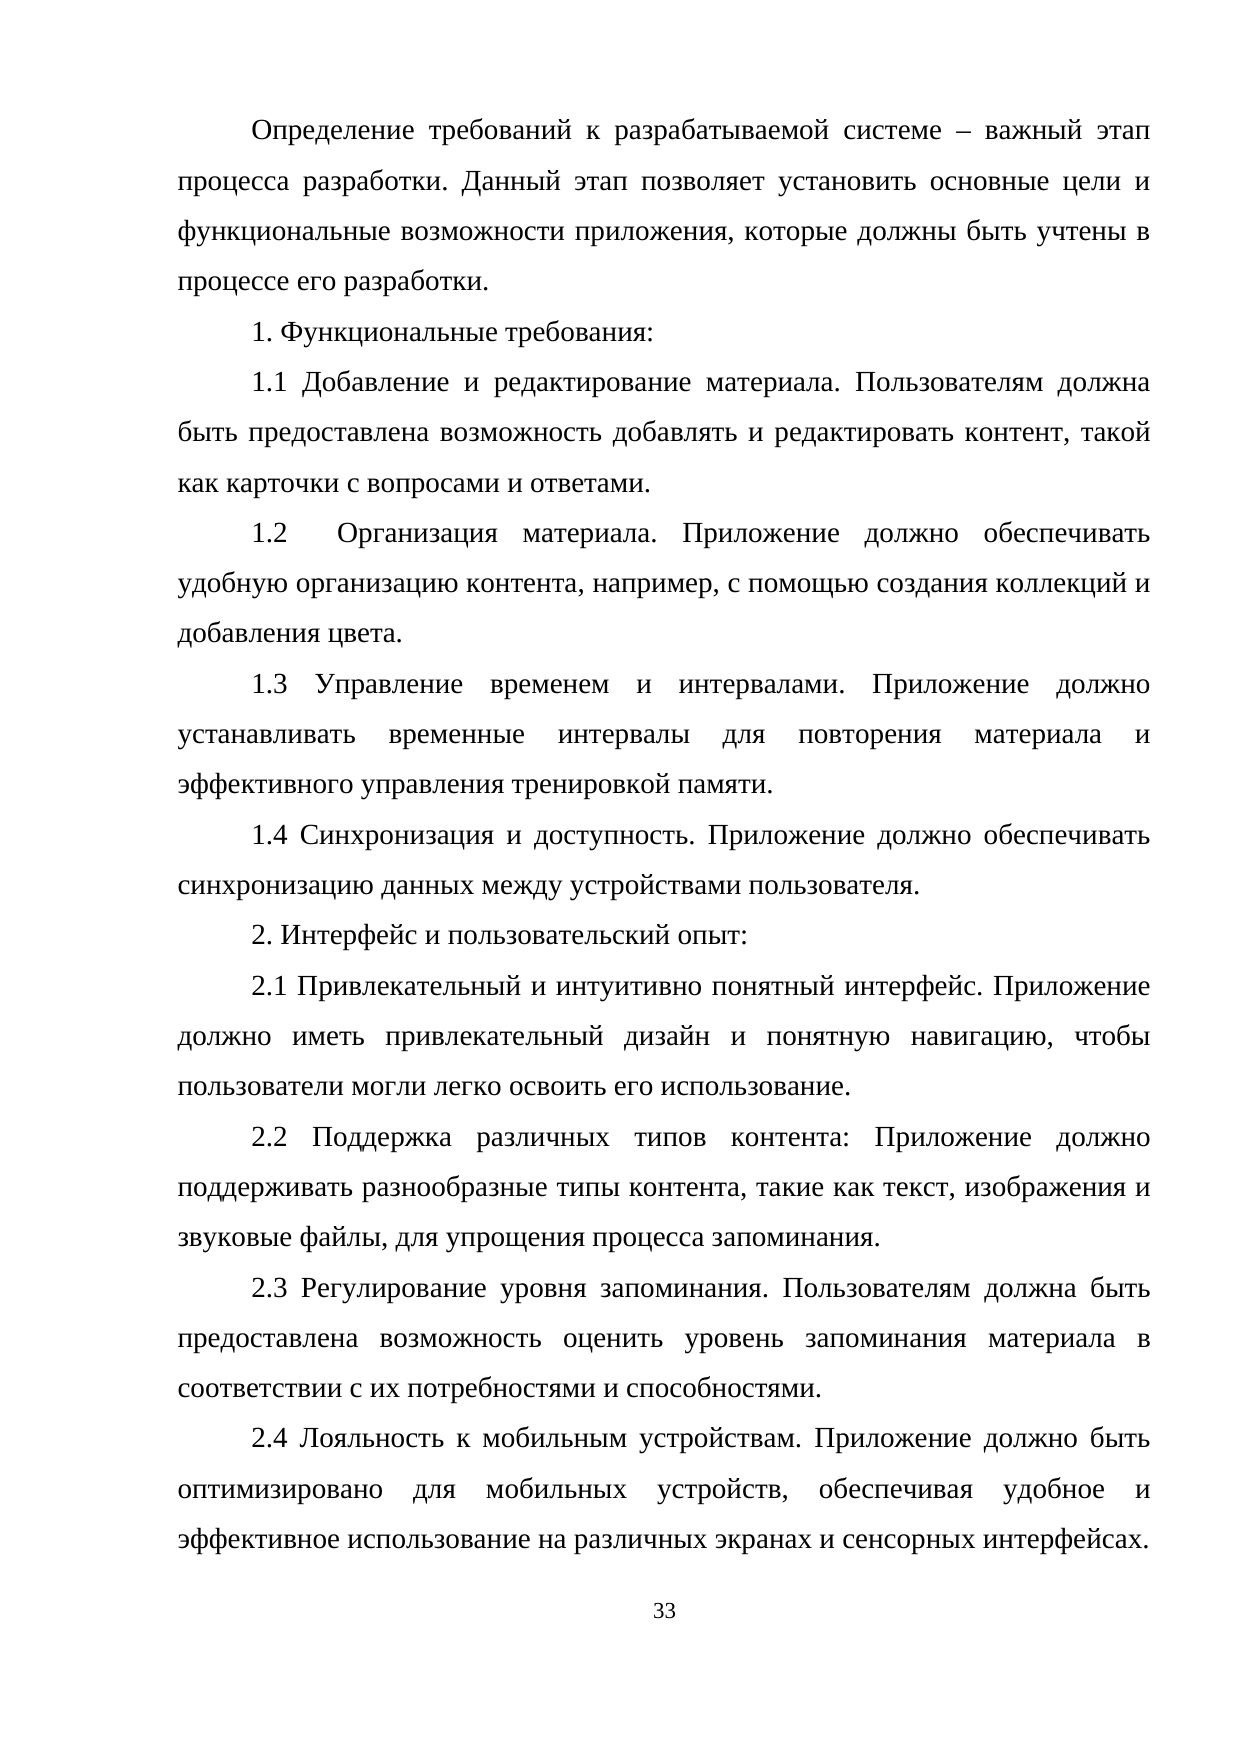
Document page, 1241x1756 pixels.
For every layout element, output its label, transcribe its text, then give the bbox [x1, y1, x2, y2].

text 1.4 Синхронизация и доступность. Приложение должно обеспечивать синхронизацию данных между устройствами пользователя. [177, 817, 1151, 901]
text 2.1 Привлекательный и интуитивно понятный интерфейс. Приложение должно иметь привлекательный дизайн и понятную навигацию, чтобы пользователи могли легко освоить его использование. [177, 968, 1151, 1102]
text 2. Интерфейс и пользовательский опыт: [177, 917, 1151, 951]
text 1.3 Управление временем и интервалами. Приложение должно устанавливать временные интервалы для повторения материала и эффективного управления тренировкой памяти. [177, 666, 1151, 800]
text 2.2 Поддержка различных типов контента: Приложение должно поддерживать разнообразные типы контента, такие как текст, изображения и звуковые файлы, для упрощения процесса запоминания. [177, 1119, 1151, 1253]
text 1.1 Добавление и редактирование материала. Пользователям должна быть предоставлена возможность добавлять и редактировать контент, такой как карточки с вопросами и ответами. [177, 364, 1151, 498]
text 2.3 Регулирование уровня запоминания. Пользователям должна быть предоставлена возможность оценить уровень запоминания материала в соответствии с их потребностями и способностями. [177, 1270, 1151, 1404]
text Определение требований к разрабатываемой системе – важный этап процесса разработки. Данный этап позволяет установить основные цели и функциональные возможности приложения, которые должны быть учтены в процессе его разработки. [177, 112, 1151, 297]
text 1.2 Организация материала. Приложение должно обеспечивать удобную организацию контента, например, с помощью создания коллекций и добавления цвета. [177, 515, 1151, 649]
text 2.4 Лояльность к мобильным устройствам. Приложение должно быть оптимизировано для мобильных устройств, обеспечивая удобное и эффективное использование на различных экранах и сенсорных интерфейсах. [177, 1421, 1151, 1555]
text 1. Функциональные требования: [177, 314, 1151, 347]
